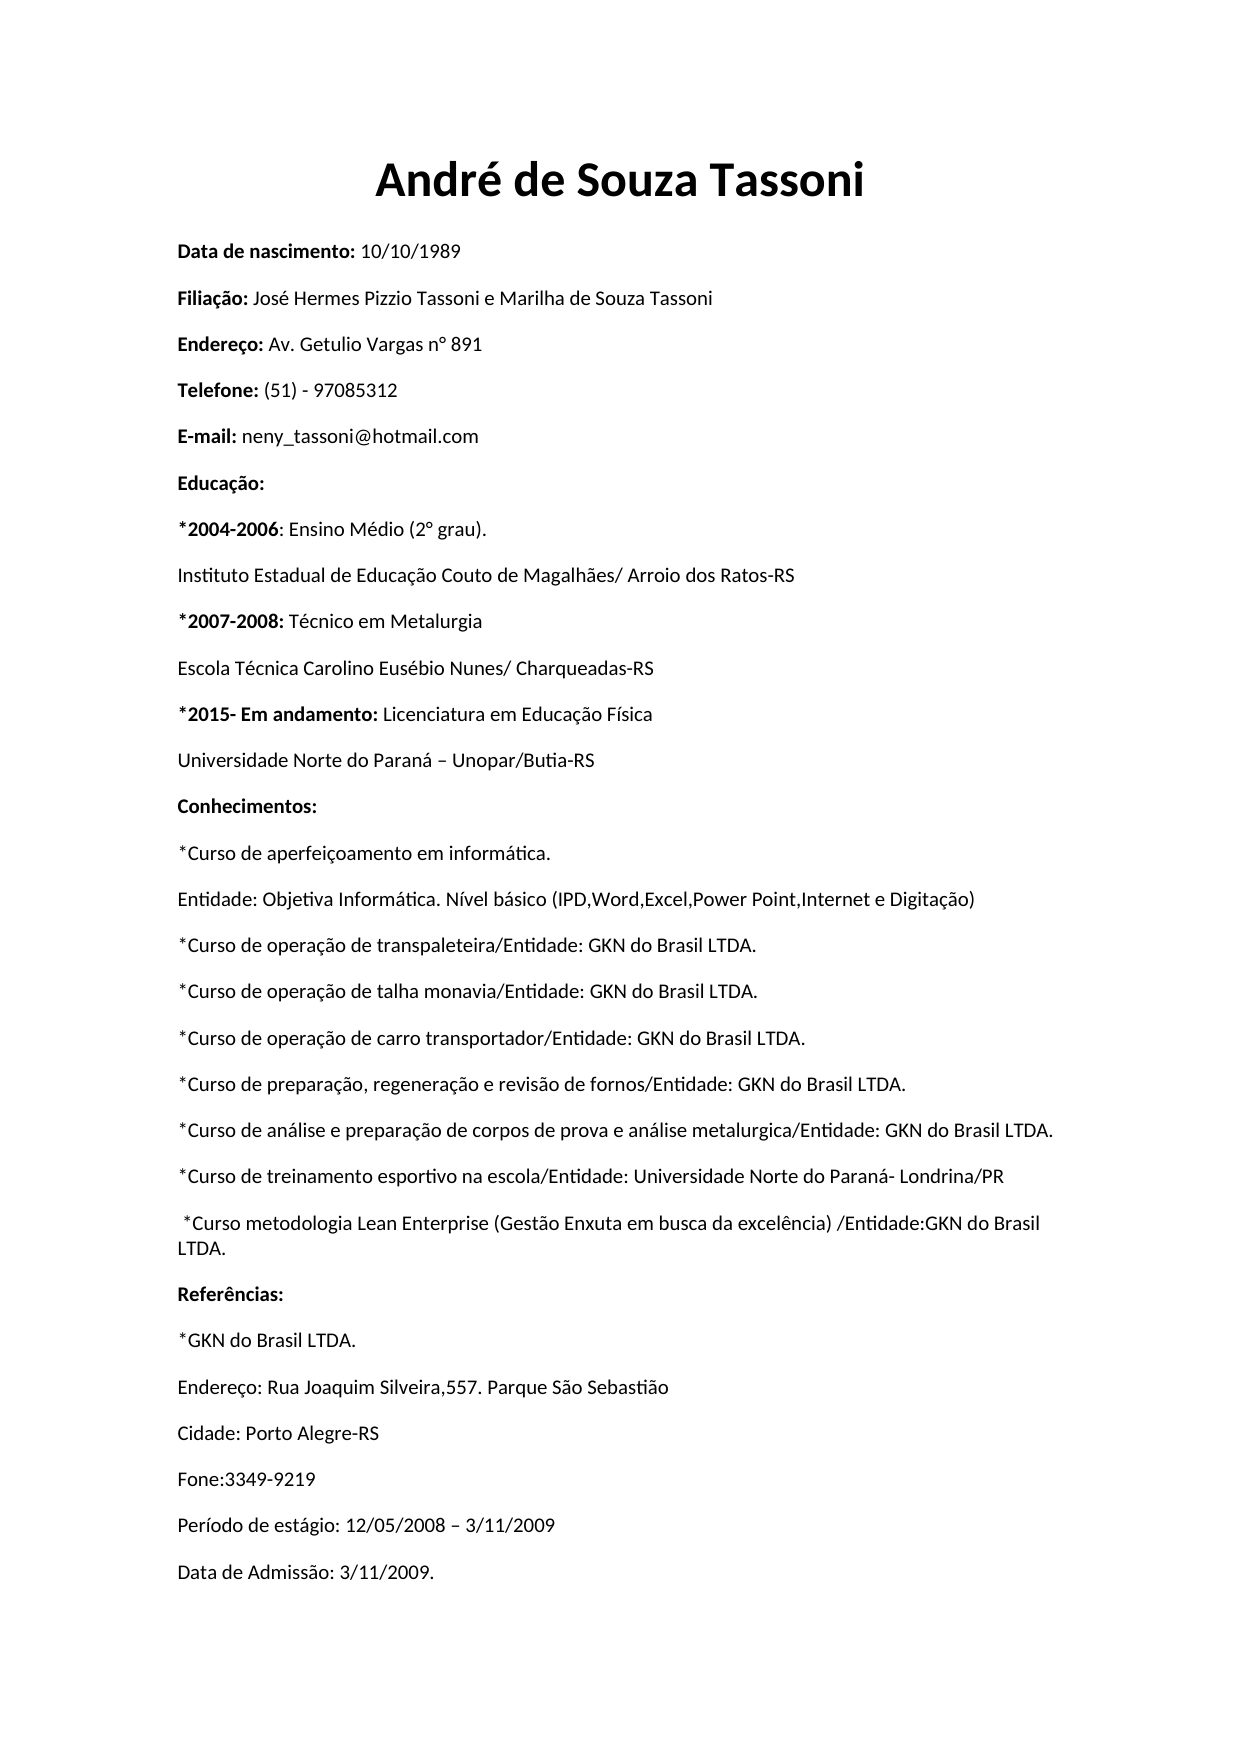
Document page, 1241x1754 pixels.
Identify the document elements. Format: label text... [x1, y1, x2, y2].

text Data de nascimento: 10/10/1989 [177, 238, 1063, 264]
text Telefone: (51) - 97085312 [177, 377, 1063, 403]
text *2004-2006: Ensino Médio (2° grau). [177, 516, 1063, 541]
text *Curso de aperfeiçoamento em informática. [177, 840, 1063, 865]
text *Curso de operação de transpaleteira/Entidade: GKN do Brasil LTDA. [177, 932, 1063, 958]
text *Curso de operação de carro transportador/Entidade: GKN do Brasil LTDA. [177, 1025, 1063, 1050]
text Fone:3349-9219 [177, 1466, 1063, 1492]
text Filiação: José Hermes Pizzio Tassoni e Marilha de Souza Tassoni [177, 285, 1063, 310]
text *Curso de treinamento esportivo na escola/Entidade: Universidade Norte do Paraná- Londrina/PR [177, 1163, 1063, 1189]
text *Curso de operação de talha monavia/Entidade: GKN do Brasil LTDA. [177, 978, 1063, 1004]
text Endereço: Rua Joaquim Silveira,557. Parque São Sebastião [177, 1374, 1063, 1399]
text Instituto Estadual de Educação Couto de Magalhães/ Arroio dos Ratos-RS [177, 562, 1063, 588]
text Educação: [177, 470, 1063, 495]
text *GKN do Brasil LTDA. [177, 1328, 1063, 1353]
text *Curso de preparação, regeneração e revisão de fornos/Entidade: GKN do Brasil LTDA. [177, 1071, 1063, 1096]
text *2015- Em andamento: Licenciatura em Educação Física [177, 701, 1063, 726]
text Escola Técnica Carolino Eusébio Nunes/ Charqueadas-RS [177, 655, 1063, 680]
text Cidade: Porto Alegre-RS [177, 1420, 1063, 1446]
text Universidade Norte do Paraná – Unopar/Butia-RS [177, 747, 1063, 773]
text Conhecimentos: [177, 793, 1063, 819]
text André de Souza Tassoni [177, 148, 1063, 209]
text Referências: [177, 1281, 1063, 1307]
text Data de Admissão: 3/11/2009. [177, 1559, 1063, 1584]
text Período de estágio: 12/05/2008 – 3/11/2009 [177, 1513, 1063, 1538]
text Entidade: Objetiva Informática. Nível básico (IPD,Word,Excel,Power Point,Internet e Digitação) [177, 886, 1063, 911]
text E-mail: neny_tassoni@hotmail.com [177, 423, 1063, 449]
text *Curso metodologia Lean Enterprise (Gestão Enxuta em busca da excelência) /Entidade:GKN do Brasil LTDA. [177, 1210, 1063, 1261]
text *Curso de análise e preparação de corpos de prova e análise metalurgica/Entidade: GKN do Brasil LTDA. [177, 1117, 1063, 1143]
text *2007-2008: Técnico em Metalurgia [177, 608, 1063, 634]
text Endereço: Av. Getulio Vargas n° 891 [177, 331, 1063, 356]
